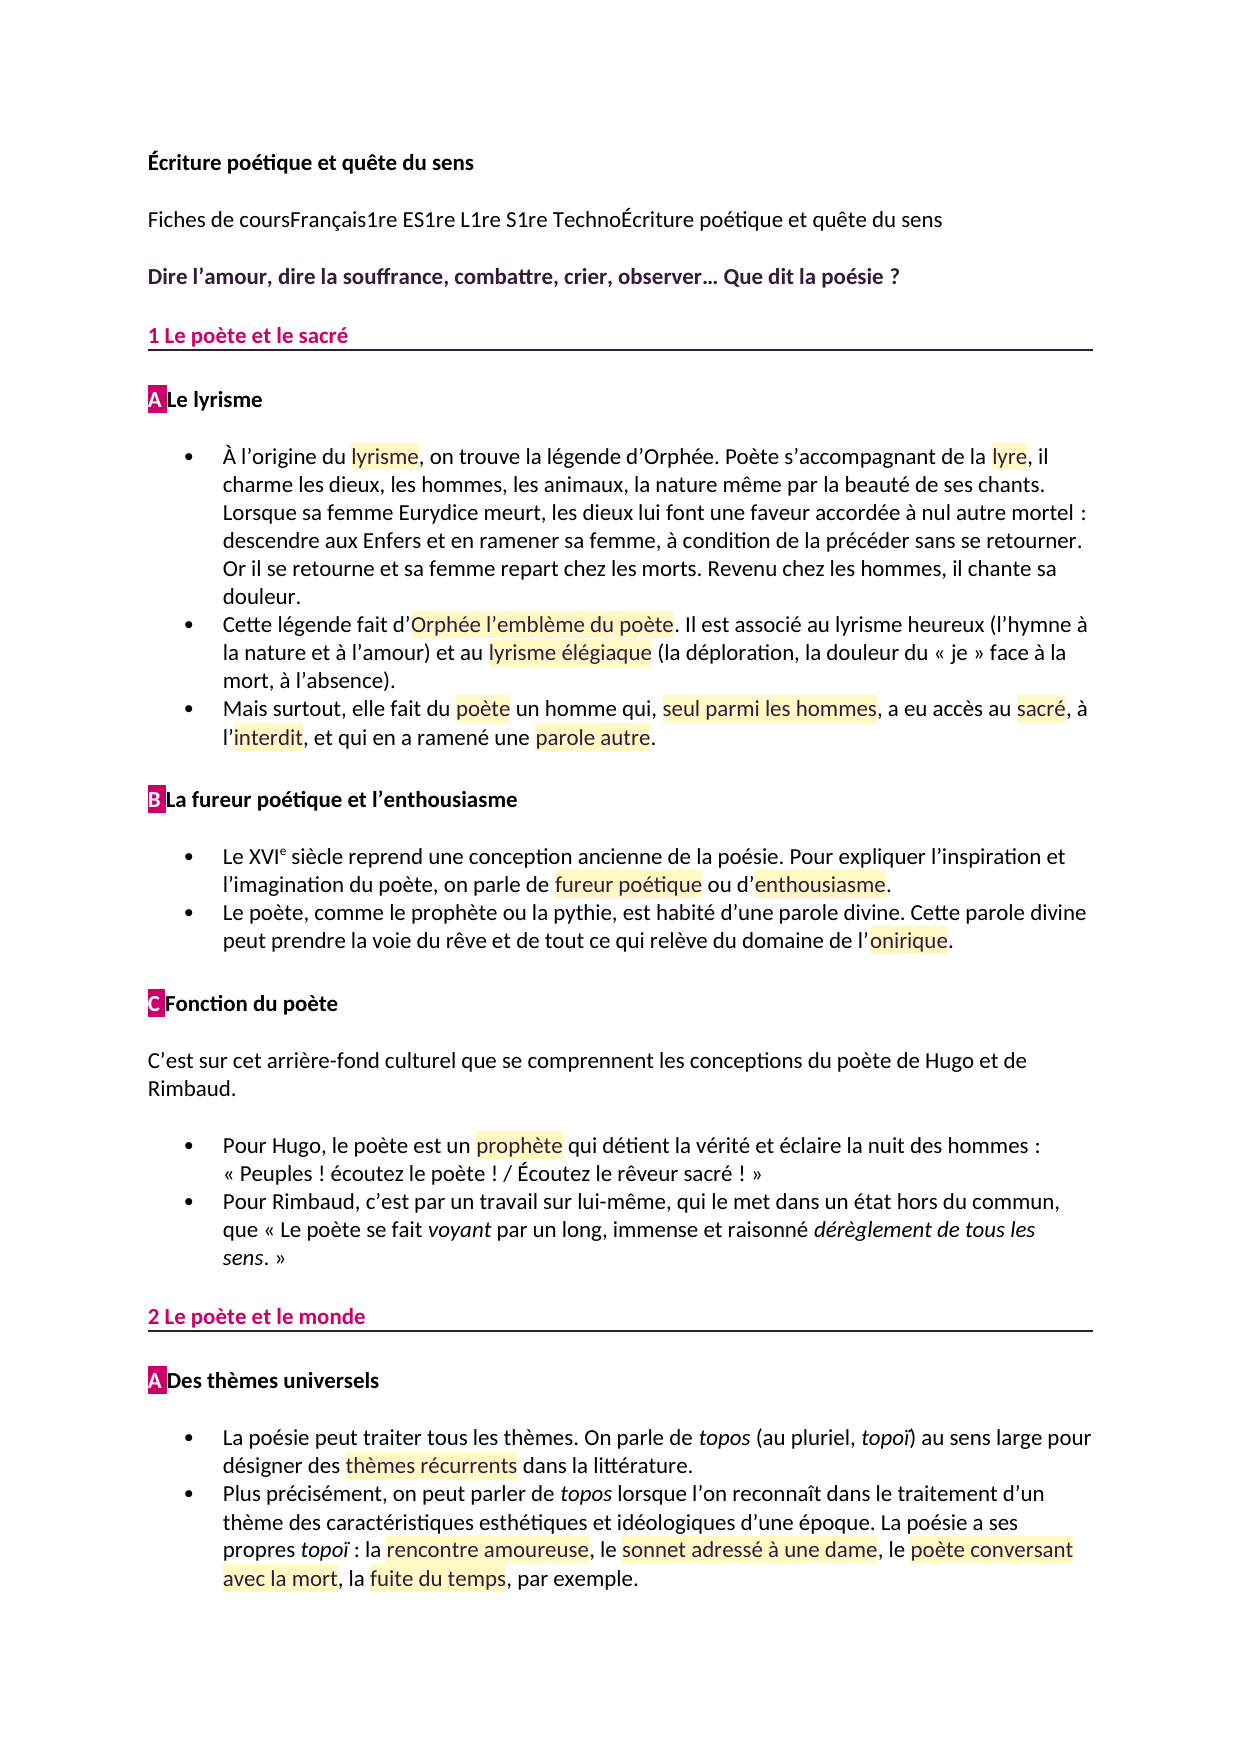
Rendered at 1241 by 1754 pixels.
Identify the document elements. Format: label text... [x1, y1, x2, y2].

text C’est sur cet arrière-fond culturel que se comprennent les conceptions du poète de Hugo et de Rimbaud. [148, 1046, 1093, 1102]
list Mais surtout, elle fait du poète un homme qui, seul parmi les hommes, a eu accès au sacré, à l’interdit, et qui en a ramené une parole autre. [185, 694, 1093, 751]
list Plus précisément, on peut parler de topos lorsque l’on reconnaît dans le traitement d’un thème des caractéristiques esthétiques et idéologiques d’une époque. La poésie a ses propres topoï : la rencontre amoureuse, le sonnet adressé à une dame, le poète conversant avec la mort, la fuite du temps, par exemple. [185, 1479, 1093, 1592]
text Écriture poétique et quête du sens [148, 148, 1093, 176]
list Pour Rimbaud, c’est par un travail sur lui-même, qui le met dans un état hors du commun, que « Le poète se fait voyant par un long, immense et raisonné dérèglement de tous les sens. » [185, 1187, 1093, 1271]
text C Fonction du poète [165, 989, 1093, 1017]
text A Des thèmes universels [167, 1366, 1093, 1394]
list Pour Hugo, le poète est un prophète qui détient la vérité et éclaire la nuit des hommes : « Peuples ! écoutez le poète ! / Écoutez le rêveur sacré ! » [185, 1131, 1093, 1187]
list Cette légende fait d’Orphée l’emblème du poète. Il est associé au lyrisme heureux (l’hymne à la nature et à l’amour) et au lyrisme élégiaque (la déploration, la douleur du « je » face à la mort, à l’absence). [185, 611, 1093, 694]
list La poésie peut traiter tous les thèmes. On parle de topos (au pluriel, topoï) au sens large pour désigner des thèmes récurrents dans la littérature. [185, 1423, 1093, 1479]
list À l’origine du lyrisme, on trouve la légende d’Orphée. Poète s’accompagnant de la lyre, il charme les dieux, les hommes, les animaux, la nature même par la beauté de ses chants. Lorsque sa femme Eurydice meurt, les dieux lui font une faveur accordée à nul autre mortel : descendre aux Enfers et en ramener sa femme, à condition de la précéder sans se retourner. Or il se retourne et sa femme repart chez les morts. Revenu chez les hommes, il chante sa douleur. [185, 442, 1093, 611]
list Le xvie siècle reprend une conception ancienne de la poésie. Pour expliquer l’inspiration et l’imagination du poète, on parle de fureur poétique ou d’enthousiasme. [185, 842, 1093, 898]
text 1 Le poète et le sacré [148, 321, 1093, 349]
text 2 Le poète et le monde [148, 1302, 1093, 1330]
text B La fureur poétique et l’enthousiasme [166, 785, 1093, 813]
text A Le lyrisme [167, 385, 1093, 413]
text Dire l’amour, dire la souffrance, combattre, crier, observer… Que dit la poésie ? [148, 262, 1093, 290]
text Fiches de coursFrançais1re ES1re L1re S1re TechnoÉcriture poétique et quête du sens [148, 205, 1093, 233]
list Le poète, comme le prophète ou la pythie, est habité d’une parole divine. Cette parole divine peut prendre la voie du rêve et de tout ce qui relève du domaine de l’onirique. [185, 898, 1093, 954]
